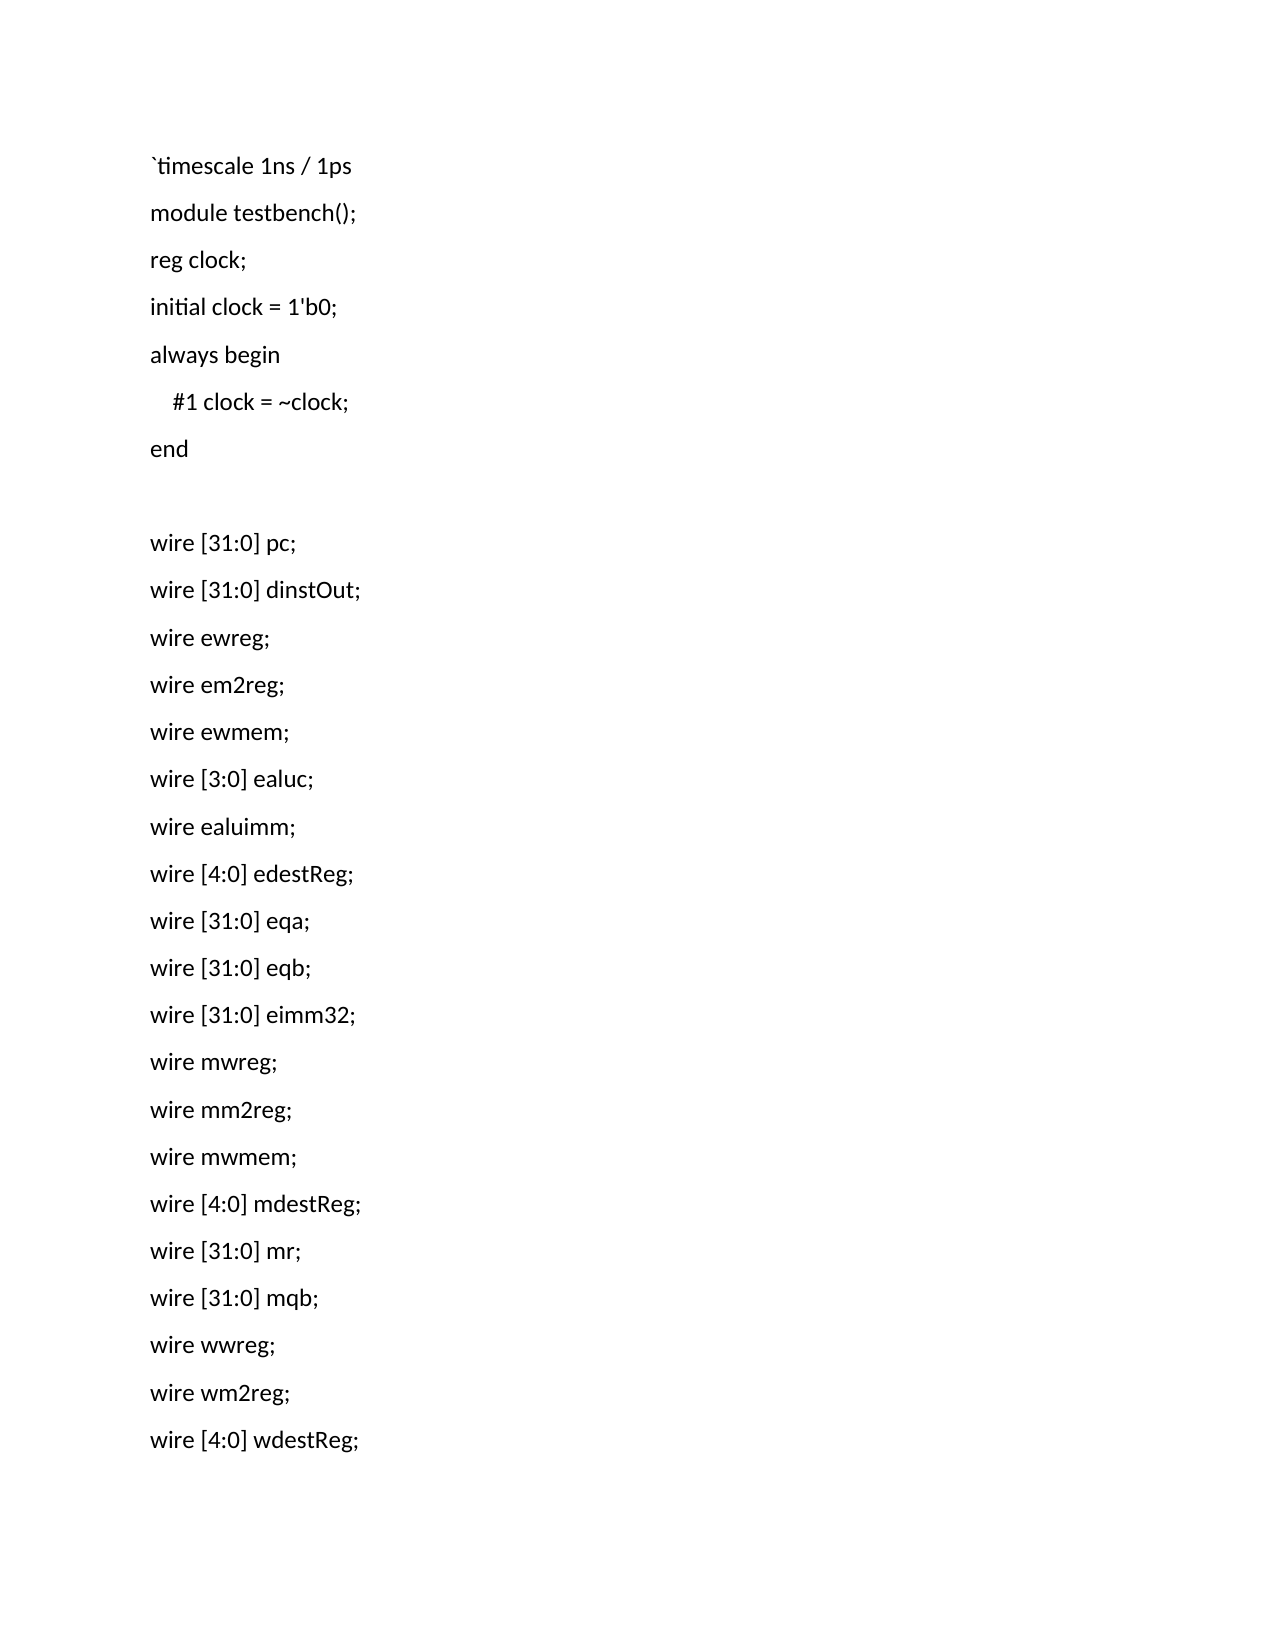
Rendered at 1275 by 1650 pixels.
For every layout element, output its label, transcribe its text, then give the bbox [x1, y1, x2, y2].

text initial clock = 1'b0; [150, 292, 1125, 322]
text reg clock; [150, 244, 1125, 275]
text wire [31:0] mr; [150, 1235, 1125, 1266]
text module testbench(); [150, 197, 1125, 228]
text wire ewmem; [150, 716, 1125, 747]
text wire mwreg; [150, 1047, 1125, 1077]
text wire [31:0] eimm32; [150, 999, 1125, 1030]
text wire [31:0] eqb; [150, 952, 1125, 983]
text #1 clock = ~clock; [150, 386, 1125, 416]
text wire wm2reg; [150, 1377, 1125, 1407]
text wire ealuimm; [150, 811, 1125, 841]
text wire [3:0] ealuc; [150, 763, 1125, 794]
text always begin [150, 339, 1125, 369]
text wire ewreg; [150, 622, 1125, 652]
text wire mm2reg; [150, 1094, 1125, 1124]
text wire wwreg; [150, 1330, 1125, 1360]
text `timescale 1ns / 1ps [150, 150, 1125, 181]
text wire [4:0] wdestReg; [150, 1424, 1125, 1454]
text wire [4:0] edestReg; [150, 858, 1125, 888]
text wire [4:0] mdestReg; [150, 1188, 1125, 1219]
text wire [31:0] mqb; [150, 1282, 1125, 1313]
text wire mwmem; [150, 1141, 1125, 1171]
text wire [31:0] eqa; [150, 905, 1125, 936]
text wire em2reg; [150, 669, 1125, 699]
text end [150, 433, 1125, 464]
text wire [31:0] pc; [150, 527, 1125, 558]
text wire [31:0] dinstOut; [150, 575, 1125, 605]
